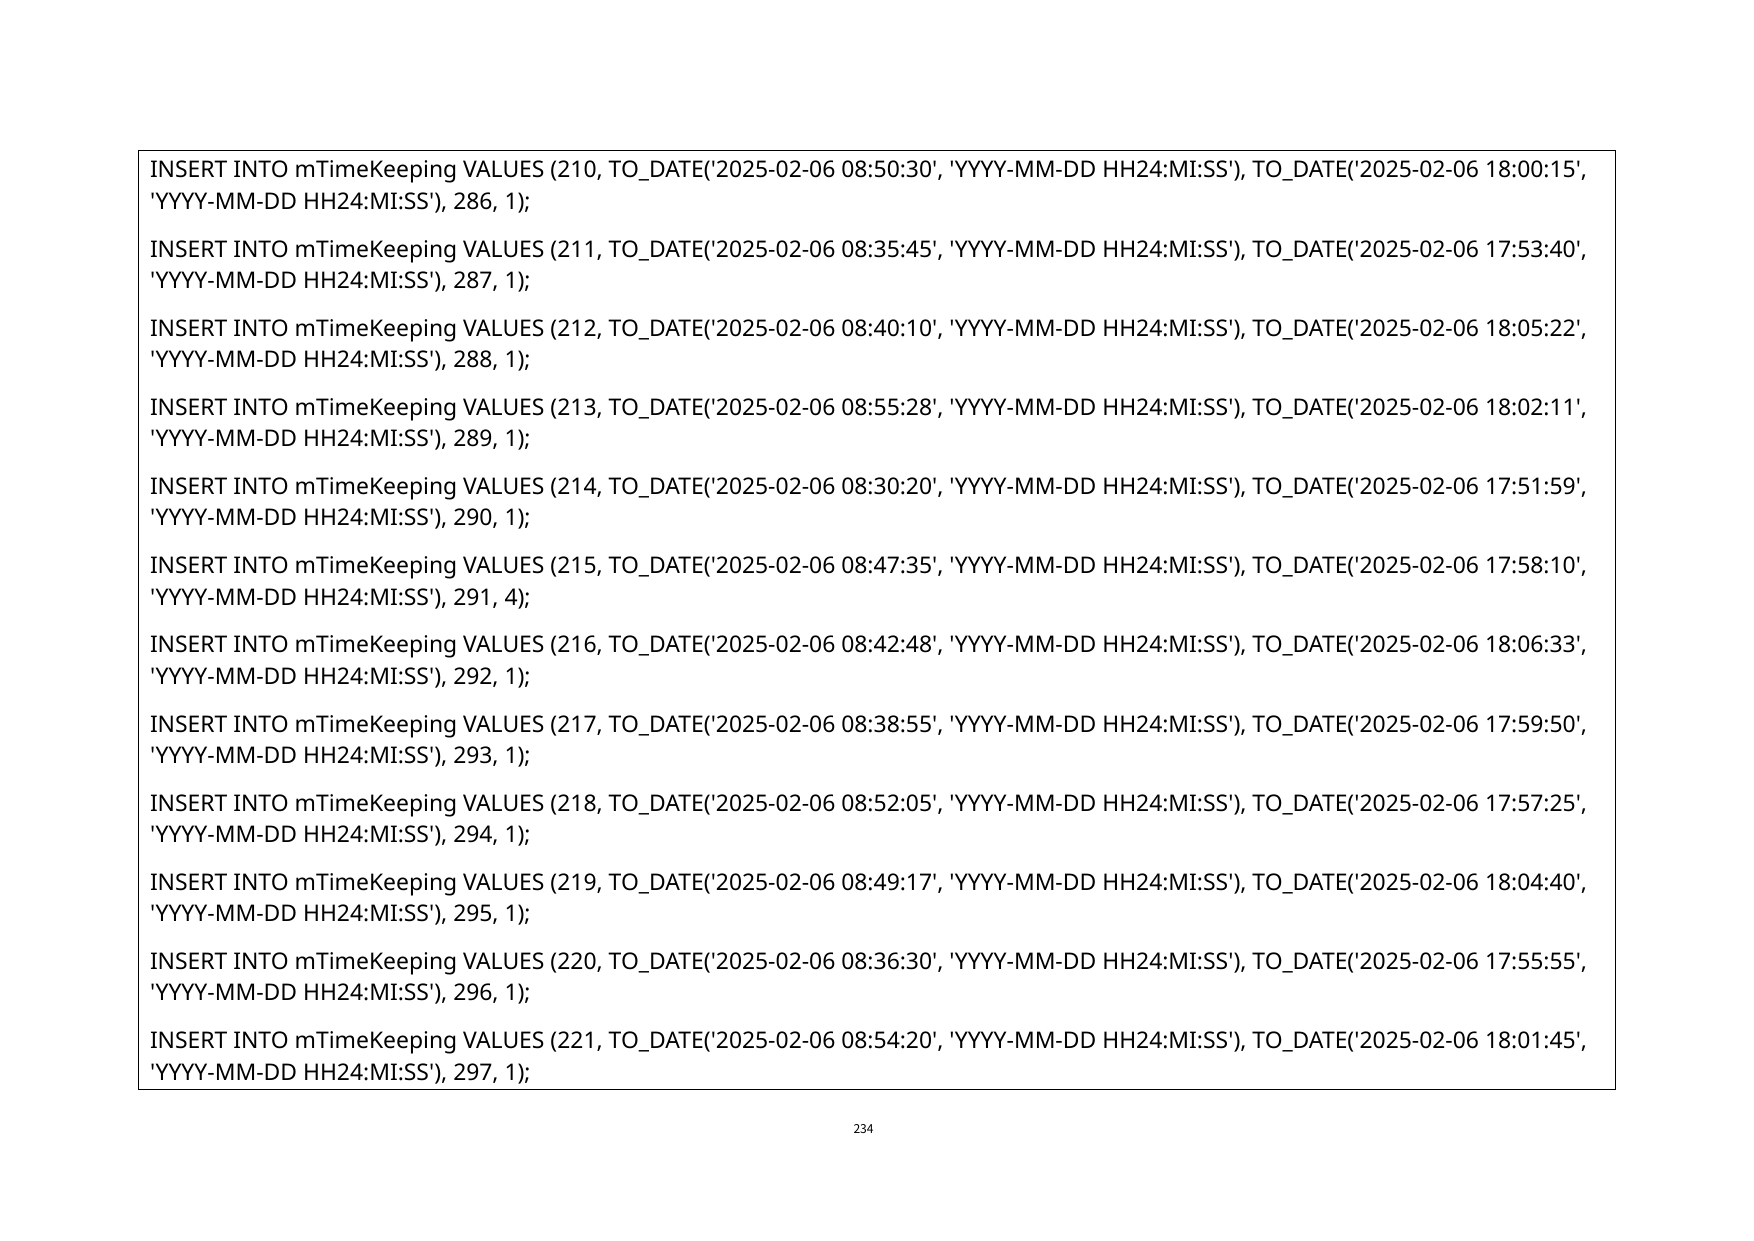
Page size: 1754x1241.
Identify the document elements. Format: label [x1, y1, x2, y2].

table_cell [139, 151, 1615, 1089]
